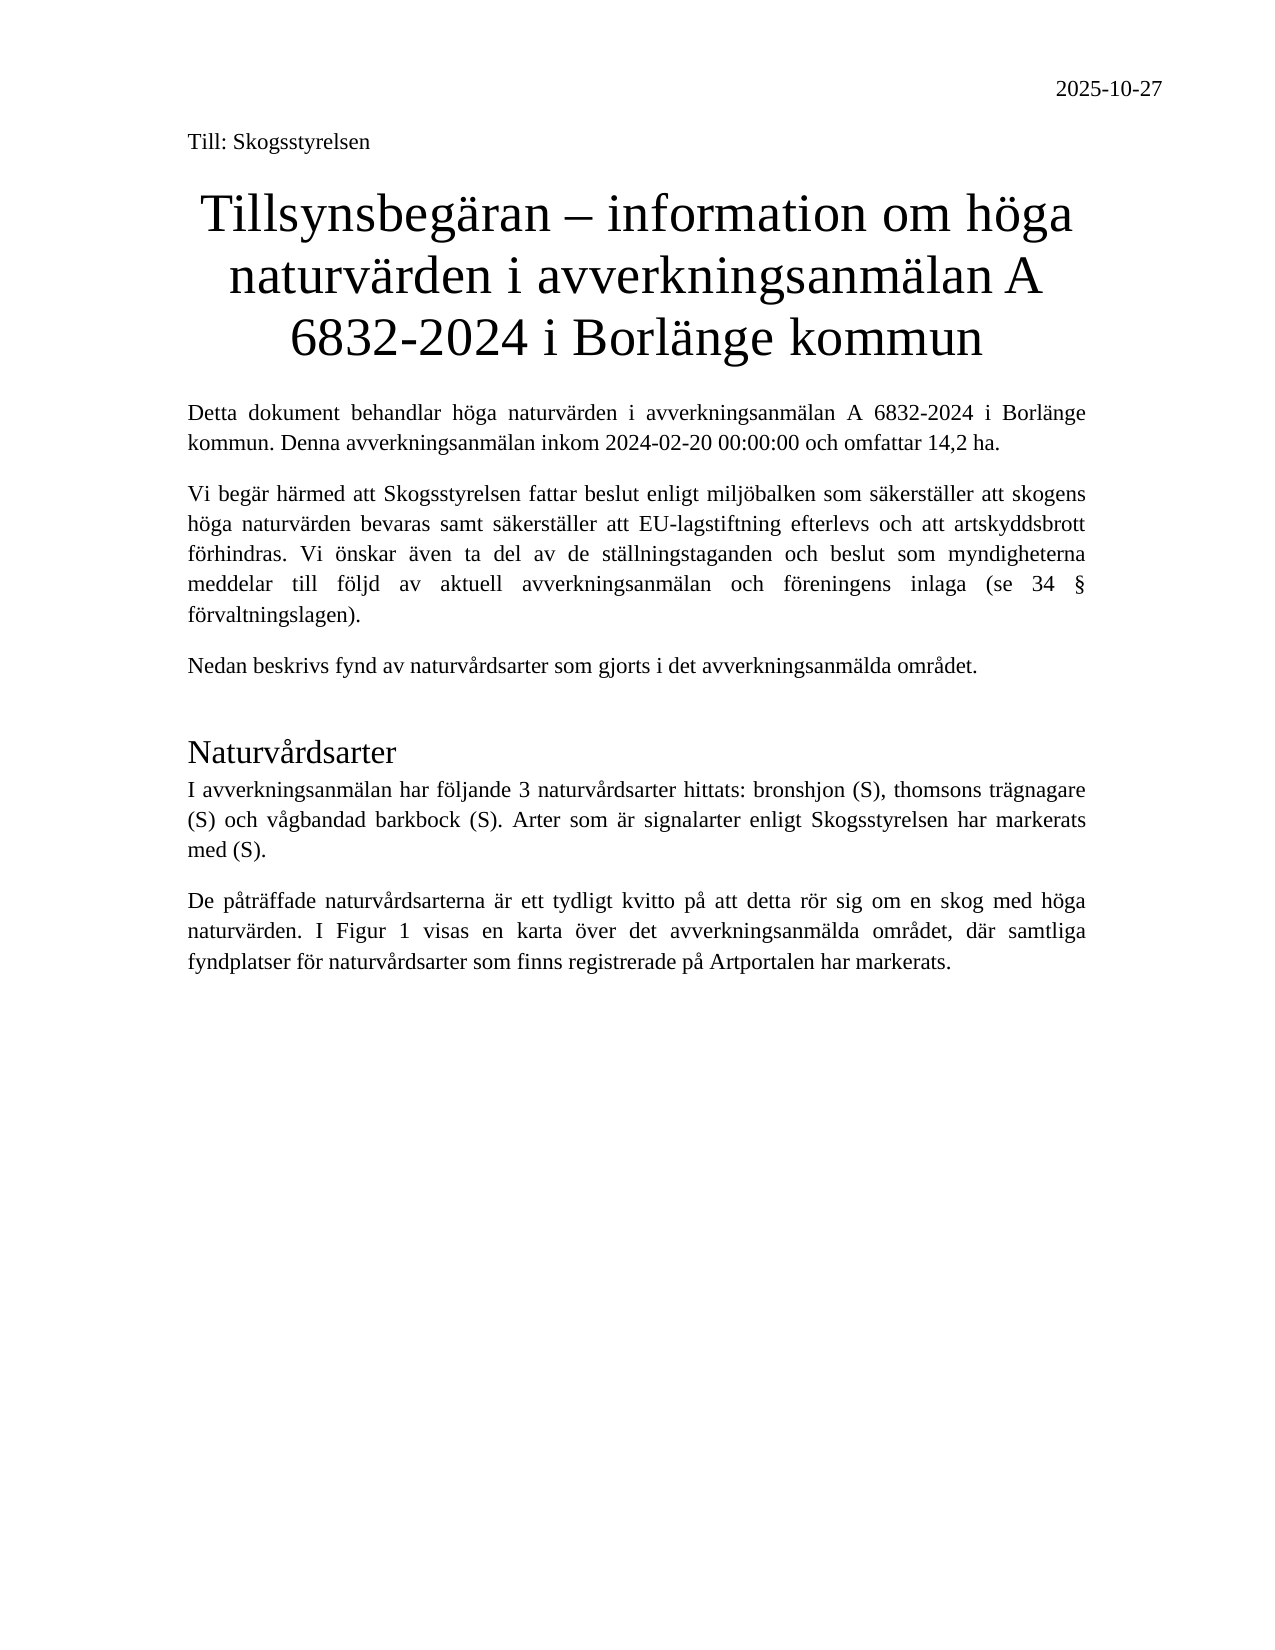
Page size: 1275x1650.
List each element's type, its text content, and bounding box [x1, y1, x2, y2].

text Detta dokument behandlar höga naturvärden i avverkningsanmälan A 6832-2024 i Borlänge kommun. Denna avverkningsanmälan inkom 2024-02-20 00:00:00 och omfattar 14,2 ha. [187, 398, 1087, 455]
subtitle Naturvårdsarter [187, 732, 1087, 770]
title Tillsynsbegäran – information om höga naturvärden i avverkningsanmälan A 6832-2024 i Borlänge kommun [187, 180, 1087, 367]
text De påträffade naturvårdsarterna är ett tydligt kvitto på att detta rör sig om en skog med höga naturvärden. I Figur 1 visas en karta över det avverkningsanmälda området, där samtliga fyndplatser för naturvårdsarter som finns registrerade på Artportalen har markerats. [187, 887, 1087, 974]
text Vi begär härmed att Skogsstyrelsen fattar beslut enligt miljöbalken som säkerställer att skogens höga naturvärden bevaras samt säkerställer att EU-lagstiftning efterlevs och att artskyddsbrott förhindras. Vi önskar även ta del av de ställningstaganden och beslut som myndigheterna meddelar till följd av aktuell avverkningsanmälan och föreningens inlaga (se 34 § förvaltningslagen). [187, 480, 1087, 627]
text I avverkningsanmälan har följande 3 naturvårdsarter hittats: bronshjon (S), thomsons trägnagare (S) och vågbandad barkbock (S). Arter som är signalarter enligt Skogsstyrelsen har markerats med (S). [187, 776, 1087, 863]
text Nedan beskrivs fynd av naturvårdsarter som gjorts i det avverkningsanmälda området. [187, 652, 1087, 678]
